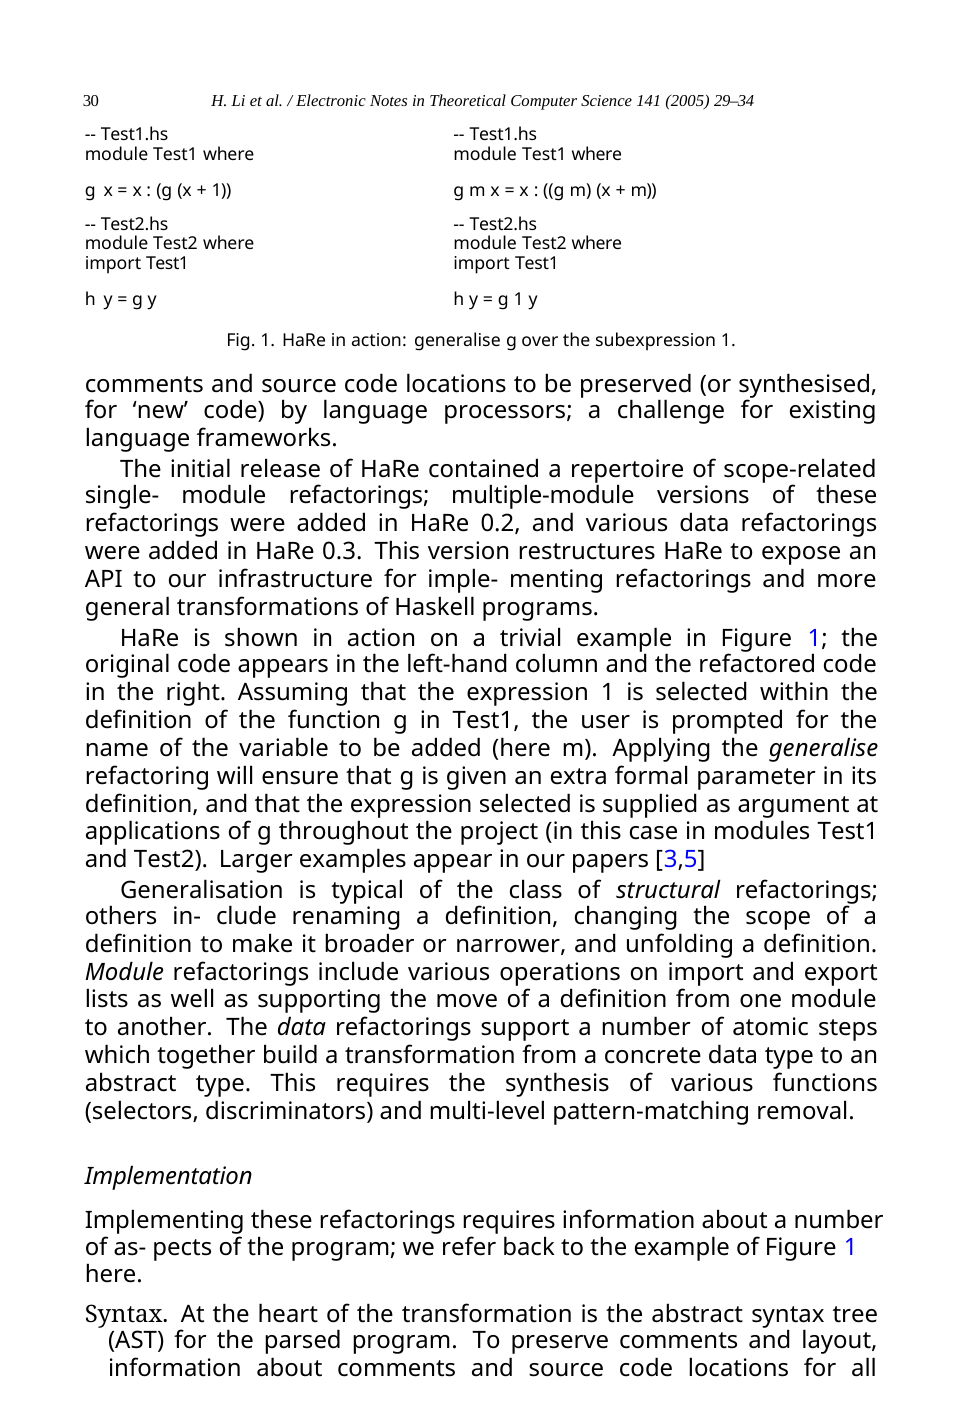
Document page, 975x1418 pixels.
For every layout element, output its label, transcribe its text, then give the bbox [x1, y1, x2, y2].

list x = x : (g (x + 1)) g m x = x : ((g m) (x + m)) [84, 177, 904, 202]
text Fig. 1. HaRe in action: generalise g over the subexpression 1. [223, 327, 739, 351]
text Generalisation is typical of the class of structural refactorings; others in- clude renaming a definition, changing the scope of a definition to make it broader or narrower, and unfolding a definition. Module refactorings include various operations on import and export lists as well as supporting the move of a definition from one module to another. The data refactorings support a number of atomic steps which together build a transformation from a concrete data type to an abstract type. This requires the synthesis of various functions (selectors, discriminators) and multi-level pattern-matching removal. [84, 876, 878, 1126]
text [84, 1300, 878, 1384]
text import Test1 import Test1 [84, 253, 904, 274]
text -- Test2.hs -- Test2.hs [84, 214, 904, 235]
text Implementing these refactorings requires information about a number of as- pects of the program; we refer back to the example of Figure 1 here. [84, 1206, 904, 1290]
list y = g y h y = g 1 y [84, 286, 904, 310]
text module Test2 where module Test2 where [84, 235, 904, 253]
text -- Test1.hs -- Test1.hs [84, 123, 904, 144]
text HaRe is shown in action on a trivial example in Figure 1; the original code appears in the left-hand column and the refactored code in the right. Assuming that the expression 1 is selected within the definition of the function g in Test1, the user is prompted for the name of the variable to be added (here m). Applying the generalise refactoring will ensure that g is given an extra formal parameter in its definition, and that the expression selected is supplied as argument at applications of g throughout the project (in this case in modules Test1 and Test2). Larger examples appear in our papers [3,5] [84, 624, 878, 874]
text module Test1 where module Test1 where [84, 144, 904, 165]
text comments and source code locations to be preserved (or synthesised, for ‘new’ code) by language processors; a challenge for existing language frameworks. [84, 370, 877, 453]
text Implementation [84, 1159, 904, 1192]
text The initial release of HaRe contained a repertoire of scope-related single- module refactorings; multiple-module versions of these refactorings were added in HaRe 0.2, and various data refactorings were added in HaRe 0.3. This version restructures HaRe to expose an API to our infrastructure for imple- menting refactorings and more general transformations of Haskell programs. [84, 455, 878, 622]
